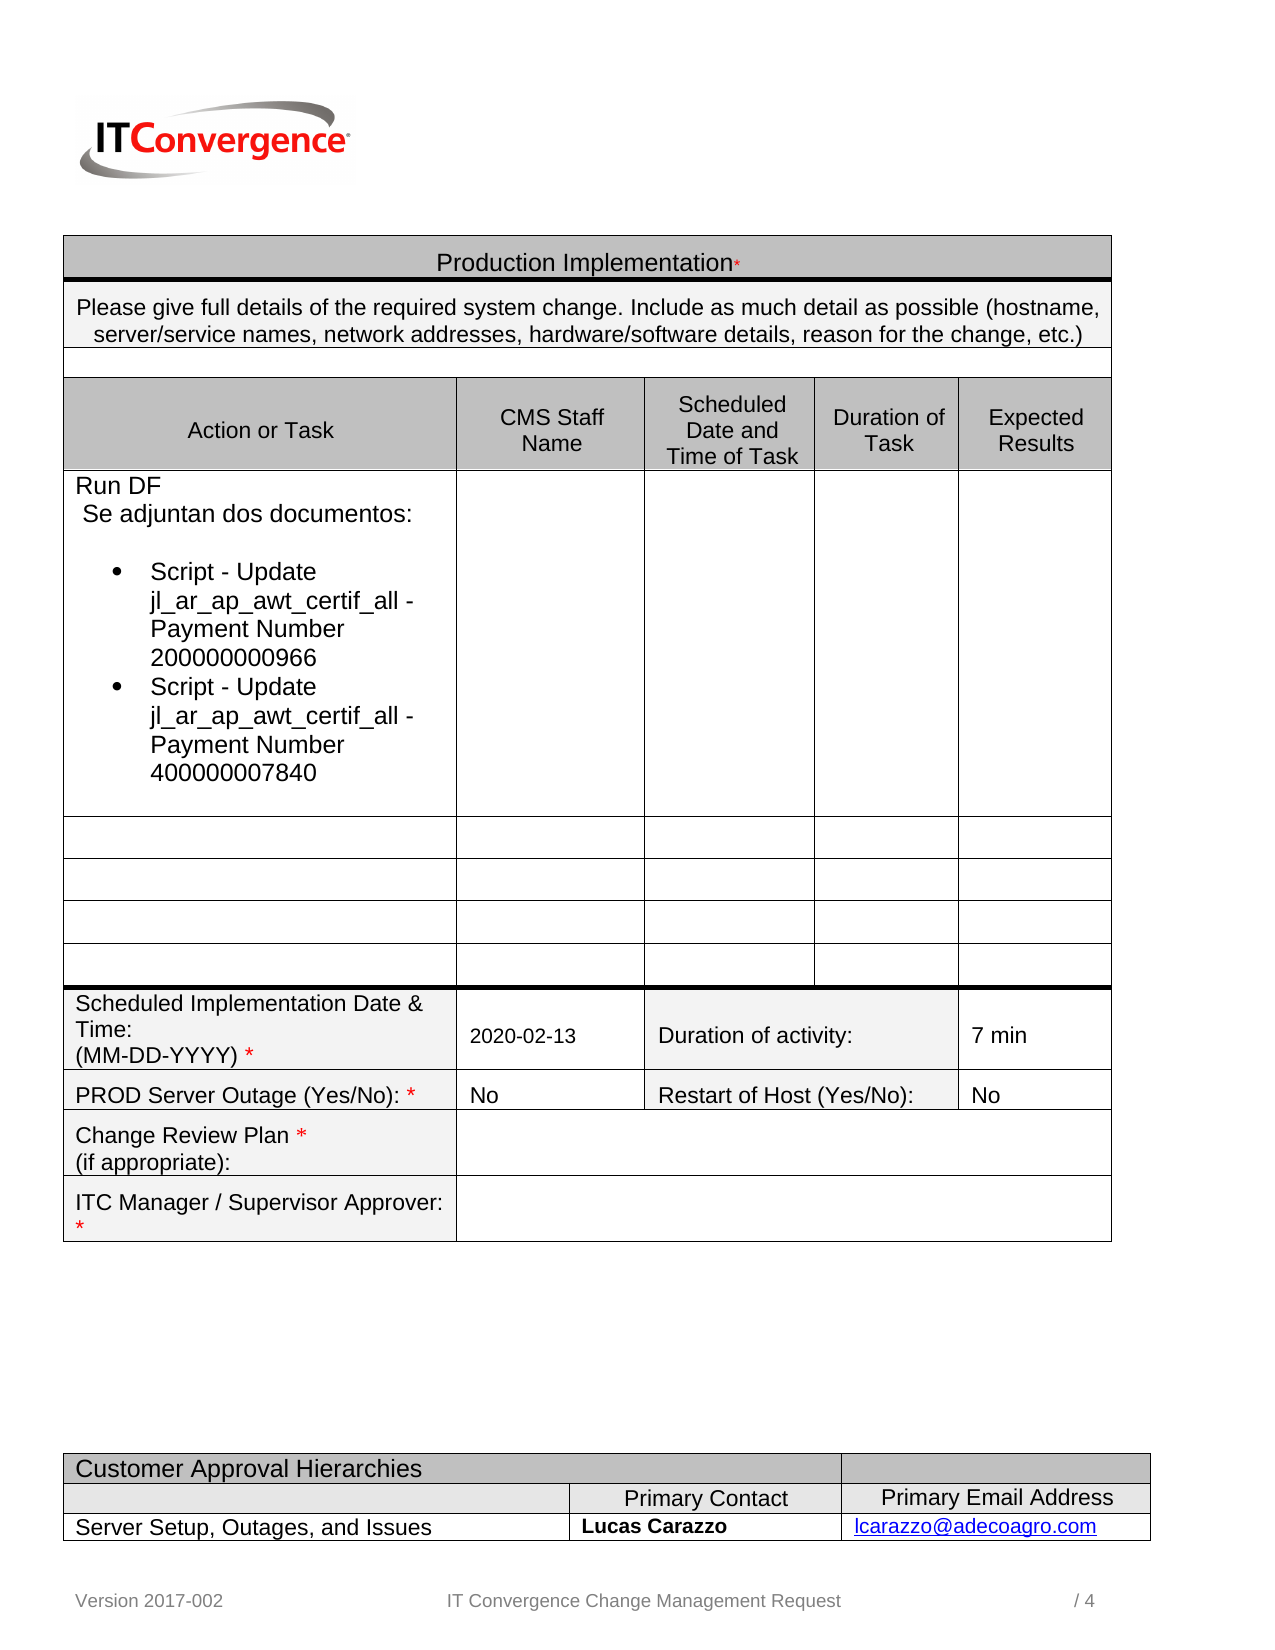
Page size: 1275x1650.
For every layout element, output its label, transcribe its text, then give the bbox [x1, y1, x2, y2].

table_cell [457, 944, 644, 985]
table_cell [64, 944, 456, 985]
table_cell Lucas Carazzo [570, 1514, 841, 1540]
table_cell Expected Results [959, 378, 1111, 469]
table_cell [815, 944, 958, 985]
table_cell [457, 859, 644, 900]
table_header Customer Approval Hierarchies [64, 1454, 841, 1483]
table_header Production Implementation* [64, 236, 1111, 277]
table_cell lcarazzo@adecoagro.com [842, 1514, 1150, 1540]
table_cell [645, 859, 814, 900]
table_cell [457, 817, 644, 858]
table_cell [815, 859, 958, 900]
table_cell [64, 817, 456, 858]
table_cell [959, 944, 1111, 985]
table_cell [64, 1484, 569, 1513]
table_cell ITC Manager / Supervisor Approver: * [64, 1176, 456, 1241]
table_cell [645, 817, 814, 858]
table_cell [64, 348, 75, 377]
table_cell [457, 1176, 1111, 1241]
table_cell [959, 817, 1111, 858]
table_cell Server Setup, Outages, and Issues [64, 1514, 569, 1540]
table_cell Scheduled Implementation Date & Time: (MM-DD-YYYY) * [64, 990, 456, 1069]
table_cell [959, 901, 1111, 943]
table_cell No [457, 1070, 644, 1109]
table_cell [645, 471, 814, 816]
table_cell [959, 471, 1111, 816]
table_cell [645, 901, 814, 943]
table_cell CMS Staff Name [457, 378, 644, 469]
table_cell [645, 944, 814, 985]
table_cell Scheduled Date and Time of Task [645, 378, 814, 469]
table_cell Primary Email Address [842, 1484, 1150, 1513]
table_cell PROD Server Outage (Yes/No): * [64, 1070, 456, 1109]
table_cell [457, 901, 644, 943]
table_cell Restart of Host (Yes/No): [645, 1070, 958, 1109]
table_cell [457, 471, 644, 816]
table_cell Change Review Plan * (if appropriate): [64, 1110, 456, 1175]
table_cell Please give full details of the required system change. Include as much detail as possible (hostname, server/service names, network addresses, hardware/software details, reason for the change, etc.) [64, 282, 1111, 347]
table_cell No [959, 1070, 1111, 1109]
picture [75, 95, 357, 185]
table_cell [64, 859, 456, 900]
table_cell 7 min [959, 990, 1111, 1069]
table_cell Action or Task [64, 378, 456, 469]
table_cell [457, 1110, 1111, 1175]
table_cell Primary Contact [570, 1484, 841, 1513]
table_header [842, 1454, 1150, 1483]
table_cell Run DF Se adjuntan dos documentos: Script - Update jl_ar_ap_awt_certif_all - Payment Number 200000000966 Script - Update jl_ar_ap_awt_certif_all - Payment Number 400000007840 [64, 471, 456, 816]
table_cell [64, 901, 456, 943]
table_cell Duration of activity: [645, 990, 958, 1069]
table_cell [1068, 348, 1111, 377]
table_cell [959, 859, 1111, 900]
table_cell [815, 471, 958, 816]
table_cell [815, 901, 958, 943]
table_cell [815, 817, 958, 858]
table_cell 2020-02-13 [457, 990, 644, 1069]
table_cell Duration of Task [815, 378, 958, 469]
